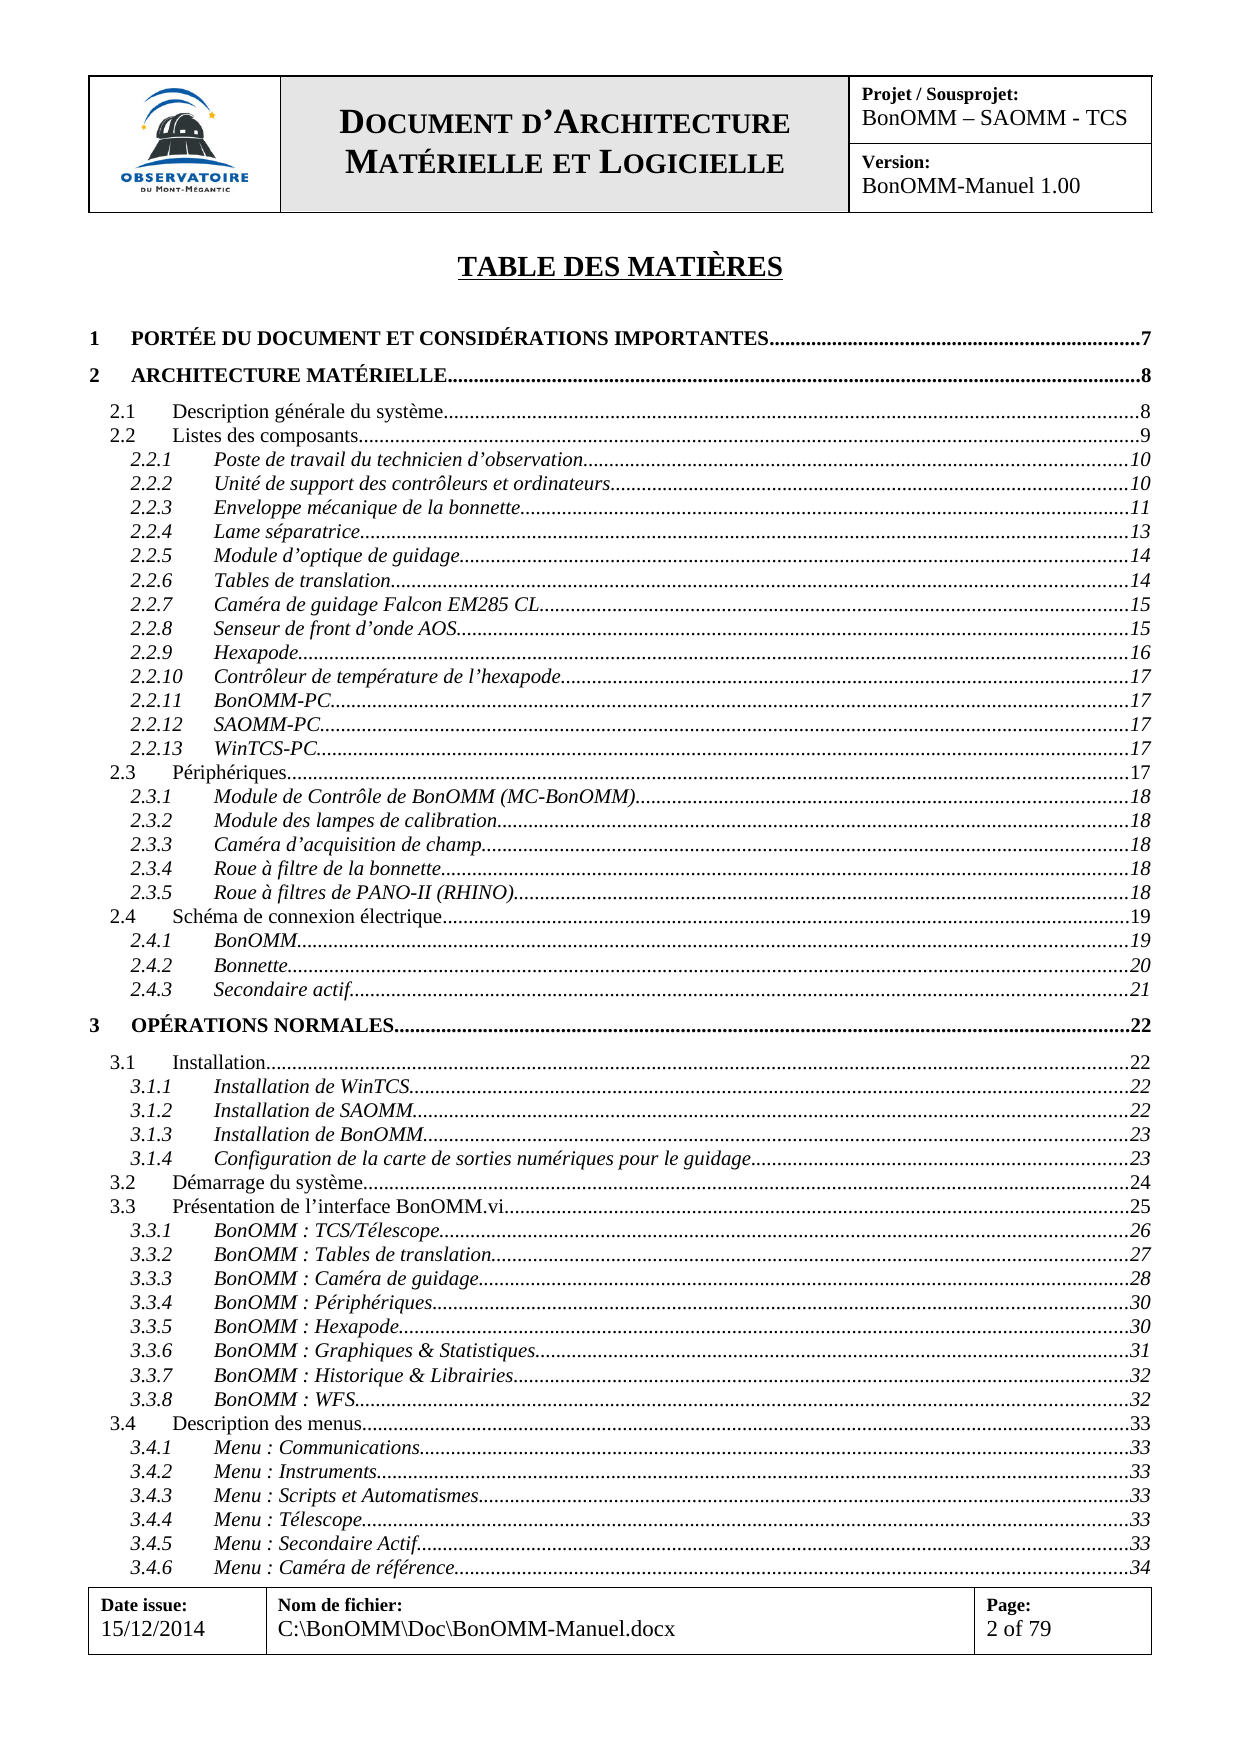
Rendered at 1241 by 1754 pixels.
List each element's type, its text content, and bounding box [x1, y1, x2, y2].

text 2.2.12 SAOMM-PC 17 [130, 712, 1152, 736]
text 3.4.6 Menu : Caméra de référence 34 [130, 1555, 1152, 1579]
text 2.4.2 Bonnette 20 [130, 952, 1152, 977]
text 3.3.4 BonOMM : Périphériques 30 [130, 1290, 1152, 1314]
text 3.4.5 Menu : Secondaire Actif 33 [130, 1531, 1152, 1555]
text 3.3 Présentation de l’interface BonOMM.vi 25 [109, 1194, 1152, 1218]
text 3.2 Démarrage du système 24 [109, 1170, 1152, 1194]
text 2.2.9 Hexapode 16 [130, 640, 1152, 664]
text 2.2.2 Unité de support des contrôleurs et ordinateurs 10 [130, 471, 1152, 495]
text 3.4.2 Menu : Instruments 33 [130, 1459, 1152, 1483]
text 3.1.2 Installation de SAOMM 22 [130, 1098, 1152, 1122]
text 3.1 Installation 22 [109, 1050, 1152, 1074]
text 2.4.3 Secondaire actif 21 [130, 977, 1152, 1001]
text 3.3.8 BonOMM : WFS 32 [130, 1387, 1152, 1411]
text 3.4 Description des menus 33 [109, 1411, 1152, 1435]
text 1 Portée du document et considérations importantes 7 [89, 326, 1152, 350]
text 3.3.7 BonOMM : Historique & Librairies 32 [130, 1362, 1152, 1387]
text 3.3.2 BonOMM : Tables de translation 27 [130, 1242, 1152, 1266]
text 2.3.4 Roue à filtre de la bonnette 18 [130, 856, 1152, 880]
text 2.3 Périphériques 17 [109, 760, 1152, 784]
text 3.3.1 BonOMM : TCS/Télescope 26 [130, 1218, 1152, 1242]
text 2.3.2 Module des lampes de calibration 18 [130, 808, 1152, 832]
text 2.2.4 Lame séparatrice 13 [130, 519, 1152, 543]
text 3.1.4 Configuration de la carte de sorties numériques pour le guidage 23 [130, 1146, 1152, 1170]
text 3.3.6 BonOMM : Graphiques & Statistiques 31 [130, 1338, 1152, 1362]
picture [120, 87, 249, 195]
text 2.2.1 Poste de travail du technicien d’observation 10 [130, 447, 1152, 471]
text 2.2 Listes des composants 9 [109, 423, 1152, 447]
text 2.4.1 BonOMM 19 [130, 928, 1152, 952]
text 3.4.4 Menu : Télescope 33 [130, 1507, 1152, 1531]
text 2.3.5 Roue à filtres de PANO-II (RHINO) 18 [130, 880, 1152, 904]
text 2.2.5 Module d’optique de guidage 14 [130, 543, 1152, 567]
text 2.2.13 WinTCS-PC 17 [130, 736, 1152, 760]
text 3 Opérations Normales 22 [89, 1013, 1152, 1037]
text 3.1.3 Installation de BonOMM 23 [130, 1122, 1152, 1146]
text 3.3.5 BonOMM : Hexapode 30 [130, 1314, 1152, 1338]
text TABLE DES MATIÈRES [89, 249, 1152, 283]
text 3.4.3 Menu : Scripts et Automatismes 33 [130, 1483, 1152, 1507]
text 2.3.1 Module de Contrôle de BonOMM (MC-BonOMM) 18 [130, 784, 1152, 808]
text 2.3.3 Caméra d’acquisition de champ 18 [130, 832, 1152, 856]
text 2.2.10 Contrôleur de température de l’hexapode 17 [130, 664, 1152, 688]
text 2 Architecture matérielle 8 [89, 362, 1152, 387]
text 3.4.1 Menu : Communications 33 [130, 1435, 1152, 1459]
text 2.1 Description générale du système 8 [109, 399, 1152, 423]
text 3.1.1 Installation de WinTCS 22 [130, 1074, 1152, 1098]
text 2.2.8 Senseur de front d’onde AOS 15 [130, 616, 1152, 640]
text 2.2.11 BonOMM-PC 17 [130, 688, 1152, 712]
text 2.2.6 Tables de translation 14 [130, 567, 1152, 592]
text 2.4 Schéma de connexion électrique 19 [109, 904, 1152, 928]
text 2.2.3 Enveloppe mécanique de la bonnette 11 [130, 495, 1152, 519]
text 2.2.7 Caméra de guidage Falcon EM285 CL 15 [130, 592, 1152, 616]
text 3.3.3 BonOMM : Caméra de guidage 28 [130, 1266, 1152, 1290]
